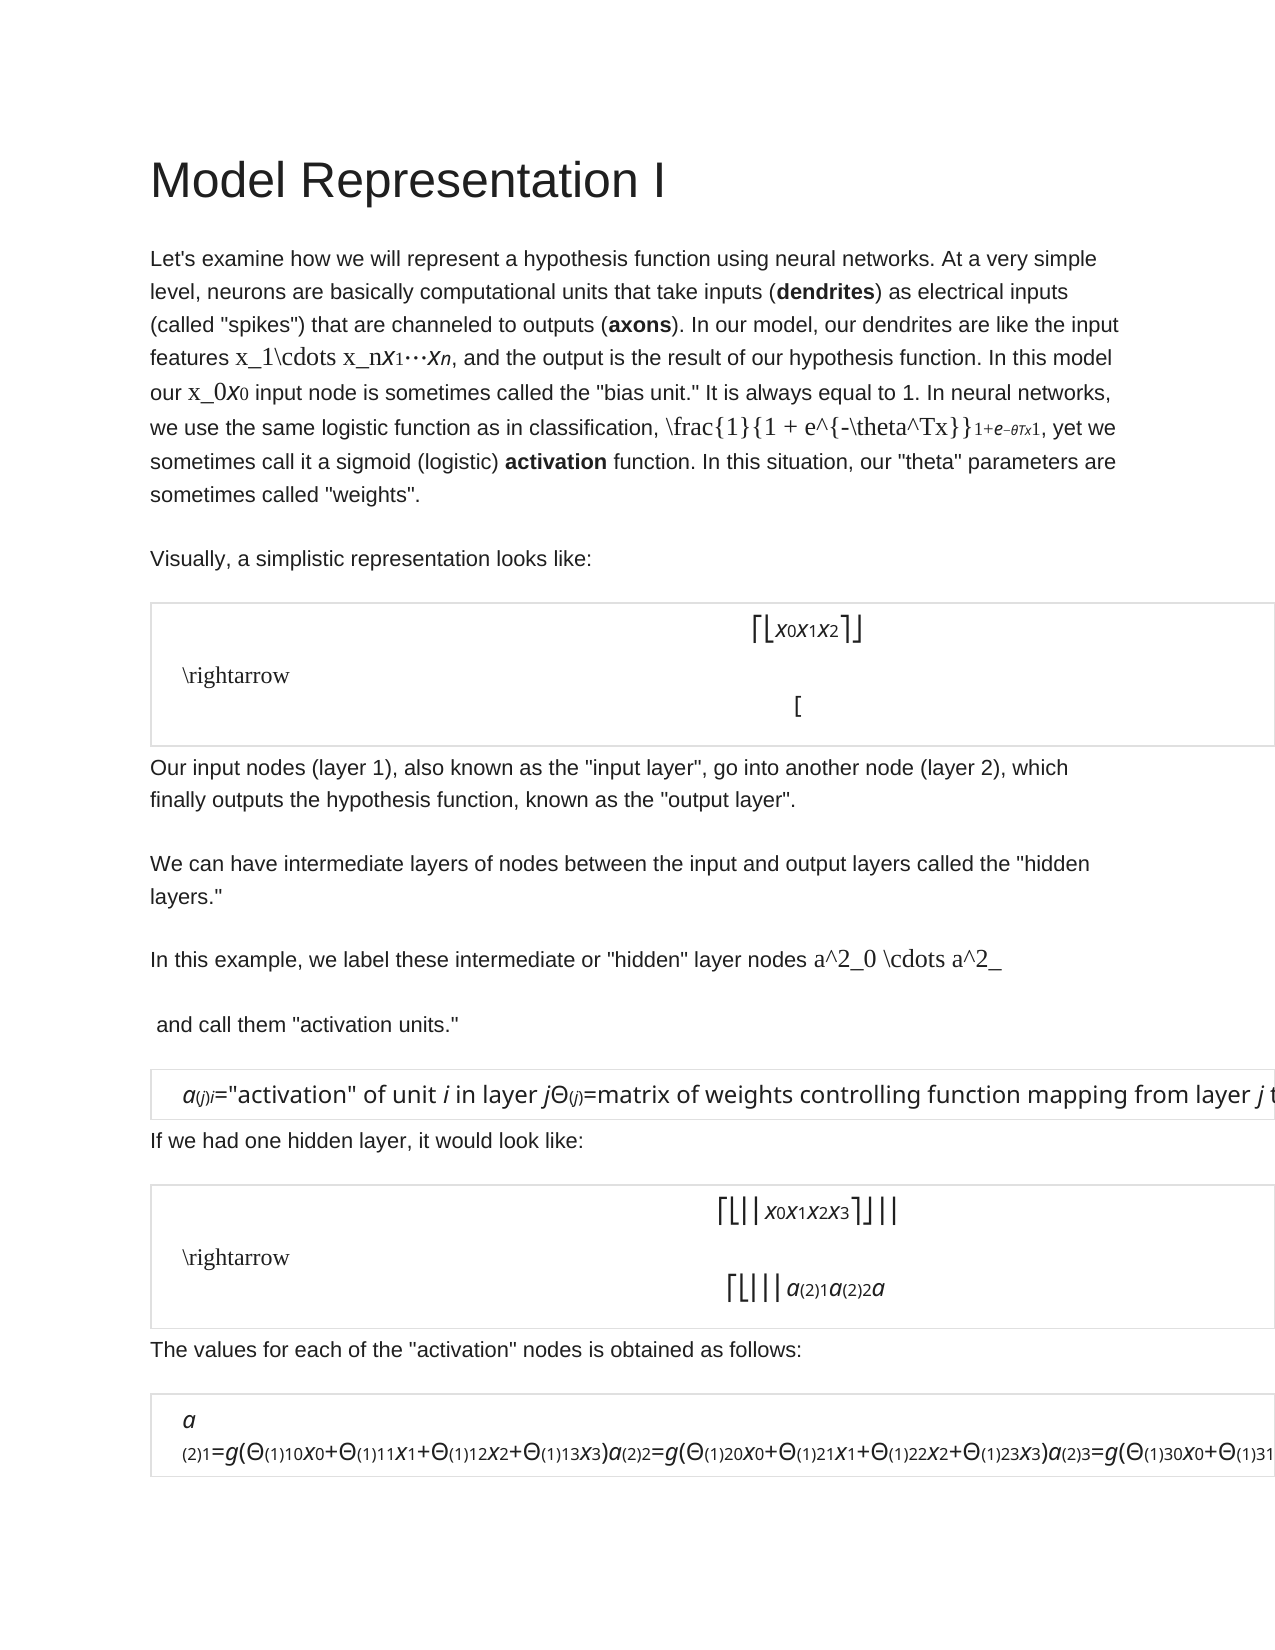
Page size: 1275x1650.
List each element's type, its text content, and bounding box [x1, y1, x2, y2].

text Model Representation I [150, 150, 1125, 207]
text and call them "activation units." [150, 1005, 1125, 1037]
text Let's examine how we will represent a hypothesis function using neural networks. At a very simple level, neurons are basically computational units that take inputs (dendrites) as electrical inputs (called "spikes") that are channeled to outputs (axons). In our model, our dendrites are like the input features x_1\cdots x_nx1​⋯xn​, and the output is the result of our hypothesis function. In this model our x_0x0​ input node is sometimes called the "bias unit." It is always equal to 1. In neural networks, we use the same logistic function as in classification, \frac{1}{1 + e^{-\theta^Tx}}1+e−θTx1​, yet we sometimes call it a sigmoid (logistic) activation function. In this situation, our "theta" parameters are sometimes called "weights". [150, 239, 1125, 507]
text We can have intermediate layers of nodes between the input and output layers called the "hidden layers." [150, 844, 1125, 909]
text The values for each of the "activation" nodes is obtained as follows: [150, 1329, 1125, 1362]
text Visually, a simplistic representation looks like: [150, 538, 1125, 571]
text In this example, we label these intermediate or "hidden" layer nodes a^2_0 \cdots a^2_ [150, 941, 1125, 973]
text Our input nodes (layer 1), also known as the "input layer", go into another node (layer 2), which finally outputs the hypothesis function, known as the "output layer". [150, 747, 1125, 812]
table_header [152, 1395, 1274, 1476]
text If we had one hidden layer, it would look like: [150, 1120, 1125, 1153]
table_header ⎡⎣⎢⎢x0x1x2x3⎤⎦⎥⎥ \rightarrow ⎡⎣⎢⎢⎢a(2)1a(2)2a [152, 1186, 1274, 1327]
table_header a(j)i="activation" of unit i in layer jΘ(j)=matrix of weights controlling function mapping from layer j to layer j+1 [152, 1070, 1274, 1118]
table_header ⎡⎣x0x1x2⎤⎦ \rightarrow [ [152, 604, 1274, 745]
